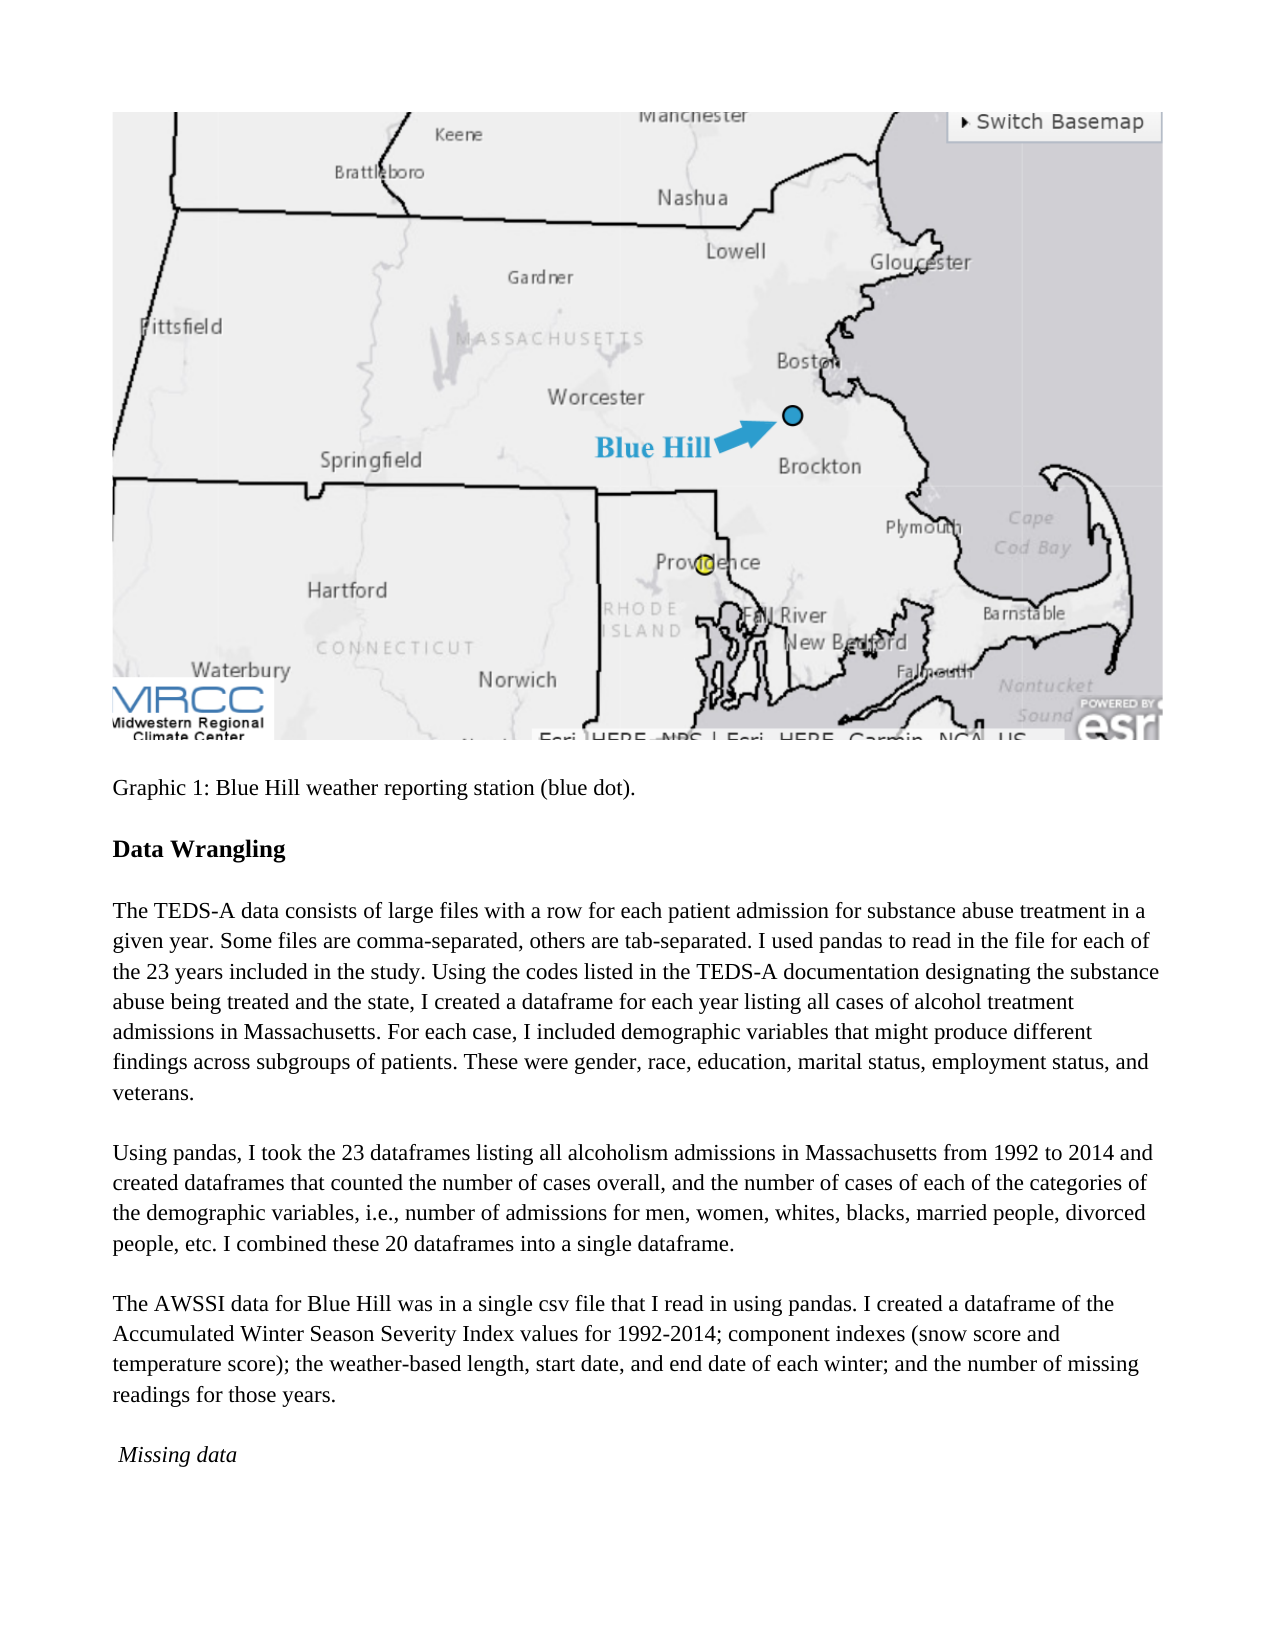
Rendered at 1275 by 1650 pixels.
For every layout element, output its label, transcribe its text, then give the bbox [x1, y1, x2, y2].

text The AWSSI data for Blue Hill was in a single csv file that I read in using pandas. I created a dataframe of the Accumulated Winter Season Severity Index values for 1992-2014; component indexes (snow score and temperature score); the weather-based length, start date, and end date of each winter; and the number of missing readings for those years. [112, 1290, 1162, 1407]
picture [112, 112, 1163, 740]
text Graphic 1: Blue Hill weather reporting station (blue dot). [112, 774, 1162, 800]
text The TEDS-A data consists of large files with a row for each patient admission for substance abuse treatment in a given year. Some files are comma-separated, others are tab-separated. I used pandas to read in the file for each of the 23 years included in the study. Using the codes listed in the TEDS-A documentation designating the substance abuse being treated and the state, I created a dataframe for each year listing all cases of alcohol treatment admissions in Massachusetts. For each case, I included demographic variables that might produce different findings across subgroups of patients. These were gender, race, education, marital status, employment status, and veterans. [112, 897, 1162, 1105]
text Missing data [112, 1441, 1162, 1467]
text Data Wrangling [112, 834, 1162, 863]
text Using pandas, I took the 23 dataframes listing all alcoholism admissions in Massachusetts from 1992 to 2014 and created dataframes that counted the number of cases overall, and the number of cases of each of the categories of the demographic variables, i.e., number of admissions for men, women, whites, blacks, married people, divorced people, etc. I combined these 20 dataframes into a single dataframe. [112, 1139, 1162, 1256]
